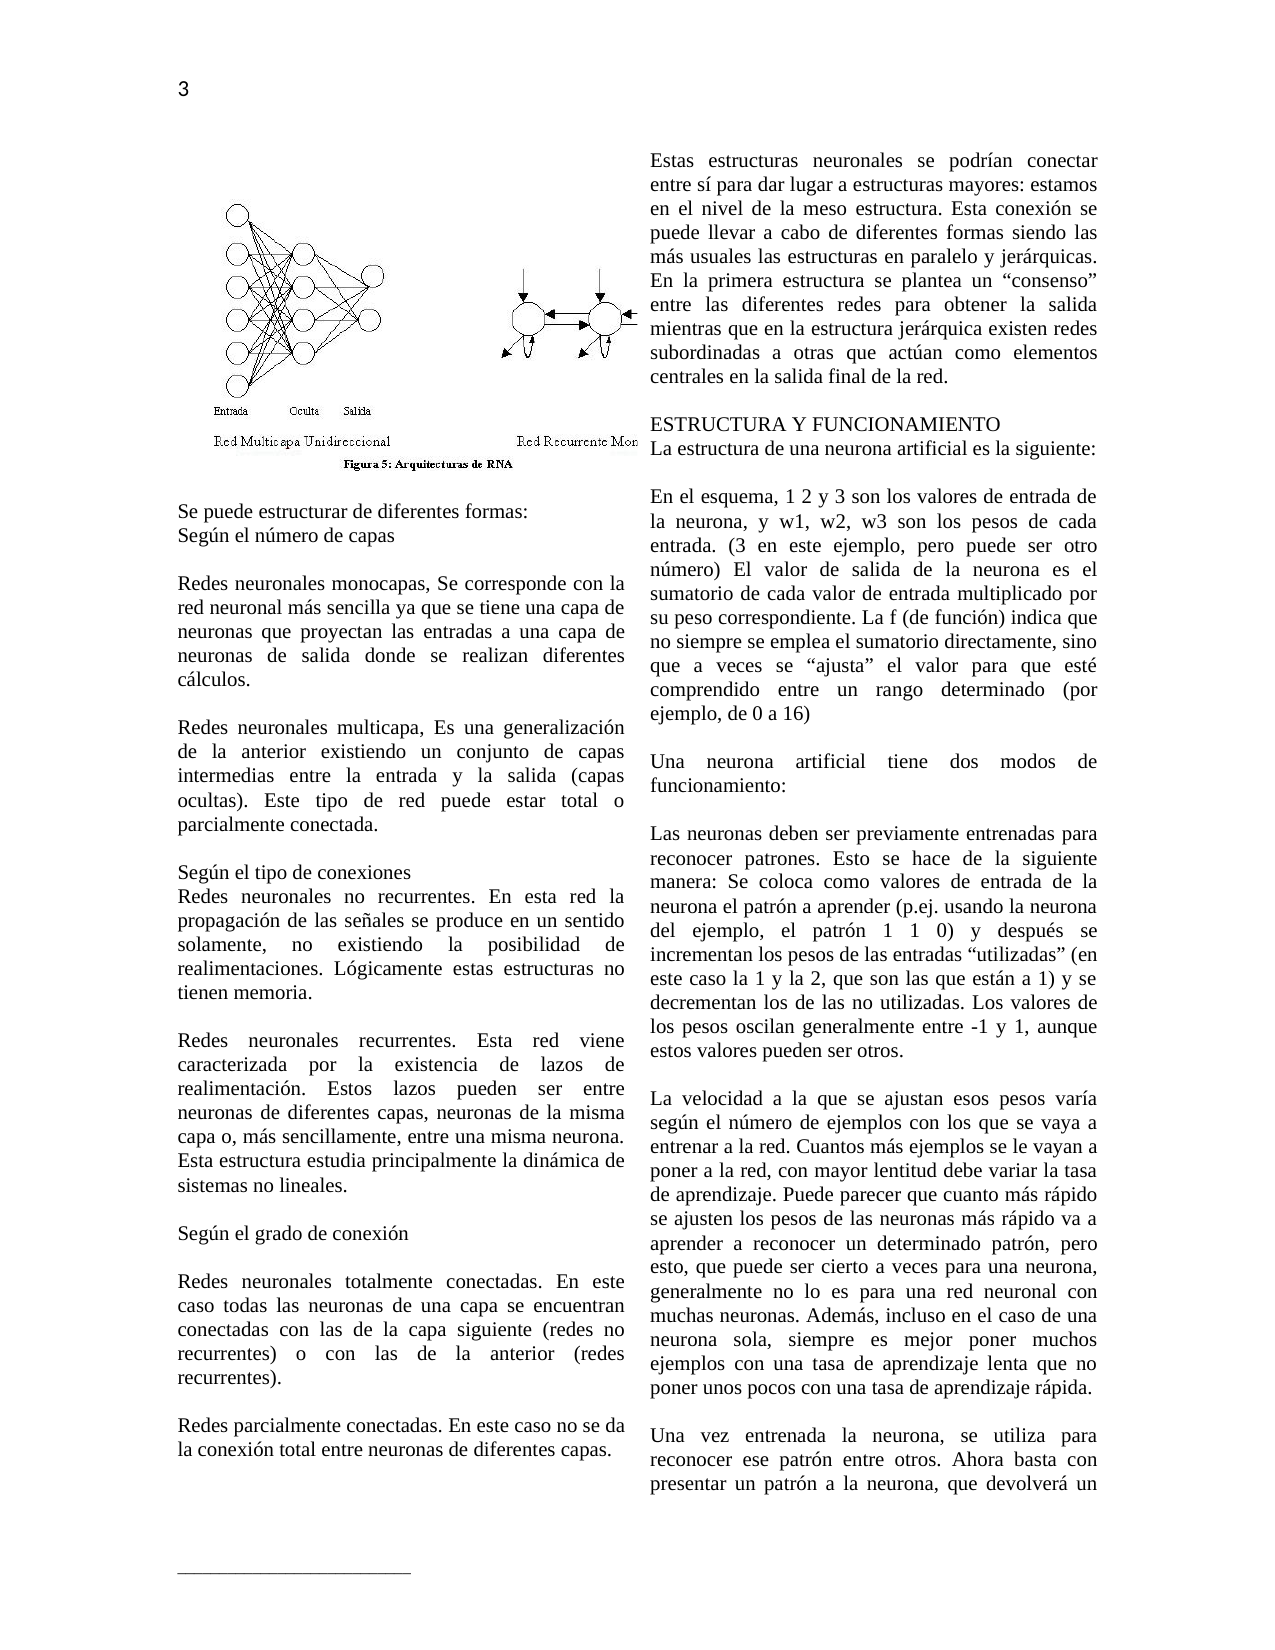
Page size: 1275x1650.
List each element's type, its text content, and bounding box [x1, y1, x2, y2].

text La velocidad a la que se ajustan esos pesos varía según el número de ejemplos con los que se vaya a entrenar a la red. Cuantos más ejemplos se le vayan a poner a la red, con mayor lentitud debe variar la tasa de aprendizaje. Puede parecer que cuanto más rápido se ajusten los pesos de las neuronas más rápido va a aprender a reconocer un determinado patrón, pero esto, que puede ser cierto a veces para una neurona, generalmente no lo es para una red neuronal con muchas neuronas. Además, incluso en el caso de una neurona sola, siempre es mejor poner muchos ejemplos con una tasa de aprendizaje lenta que no poner unos pocos con una tasa de aprendizaje rápida. [650, 1086, 1098, 1399]
text Redes neuronales monocapas, Se corresponde con la red neuronal más sencilla ya que se tiene una capa de neuronas que proyectan las entradas a una capa de neuronas de salida donde se realizan diferentes cálculos. [177, 571, 625, 691]
text ESTRUCTURA Y FUNCIONAMIENTO [650, 412, 1098, 436]
text Según el número de capas [177, 523, 625, 547]
text Redes neuronales totalmente conectadas. En este caso todas las neuronas de una capa se encuentran conectadas con las de la capa siguiente (redes no recurrentes) o con las de la anterior (redes recurrentes). [177, 1269, 625, 1389]
text Las neuronas deben ser previamente entrenadas para reconocer patrones. Esto se hace de la siguiente manera: Se coloca como valores de entrada de la neurona el patrón a aprender (p.ej. usando la neurona del ejemplo, el patrón 1 1 0) y después se incrementan los pesos de las entradas “utilizadas” (en este caso la 1 y la 2, que son las que están a 1) y se decrementan los de las no utilizadas. Los valores de los pesos oscilan generalmente entre -1 y 1, aunque estos valores pueden ser otros. [650, 821, 1098, 1062]
text Redes neuronales multicapa, Es una generalización de la anterior existiendo un conjunto de capas intermedias entre la entrada y la salida (capas ocultas). Este tipo de red puede estar total o parcialmente conectada. [177, 715, 625, 836]
text Según el tipo de conexiones [177, 860, 625, 884]
picture [177, 199, 638, 475]
text Estas estructuras neuronales se podrían conectar entre sí para dar lugar a estructuras mayores: estamos en el nivel de la meso estructura. Esta conexión se puede llevar a cabo de diferentes formas siendo las más usuales las estructuras en paralelo y jerárquicas. En la primera estructura se plantea un “consenso” entre las diferentes redes para obtener la salida mientras que en la estructura jerárquica existen redes subordinadas a otras que actúan como elementos centrales en la salida final de la red. [650, 148, 1098, 388]
text Una neurona artificial tiene dos modos de funcionamiento: [650, 749, 1098, 797]
text Según el grado de conexión [177, 1221, 625, 1245]
text La estructura de una neurona artificial es la siguiente: [650, 436, 1098, 460]
text Se puede estructurar de diferentes formas: [177, 499, 625, 523]
text Redes neuronales recurrentes. Esta red viene caracterizada por la existencia de lazos de realimentación. Estos lazos pueden ser entre neuronas de diferentes capas, neuronas de la misma capa o, más sencillamente, entre una misma neurona. Esta estructura estudia principalmente la dinámica de sistemas no lineales. [177, 1028, 625, 1197]
text Redes parcialmente conectadas. En este caso no se da la conexión total entre neuronas de diferentes capas. [177, 1413, 625, 1461]
text En el esquema, 1 2 y 3 son los valores de entrada de la neurona, y w1, w2, w3 son los pesos de cada entrada. (3 en este ejemplo, pero puede ser otro número) El valor de salida de la neurona es el sumatorio de cada valor de entrada multiplicado por su peso correspondiente. La f (de función) indica que no siempre se emplea el sumatorio directamente, sino que a veces se “ajusta” el valor para que esté comprendido entre un rango determinado (por ejemplo, de 0 a 16) [650, 484, 1098, 725]
text Redes neuronales no recurrentes. En esta red la propagación de las señales se produce en un sentido solamente, no existiendo la posibilidad de realimentaciones. Lógicamente estas estructuras no tienen memoria. [177, 884, 625, 1004]
